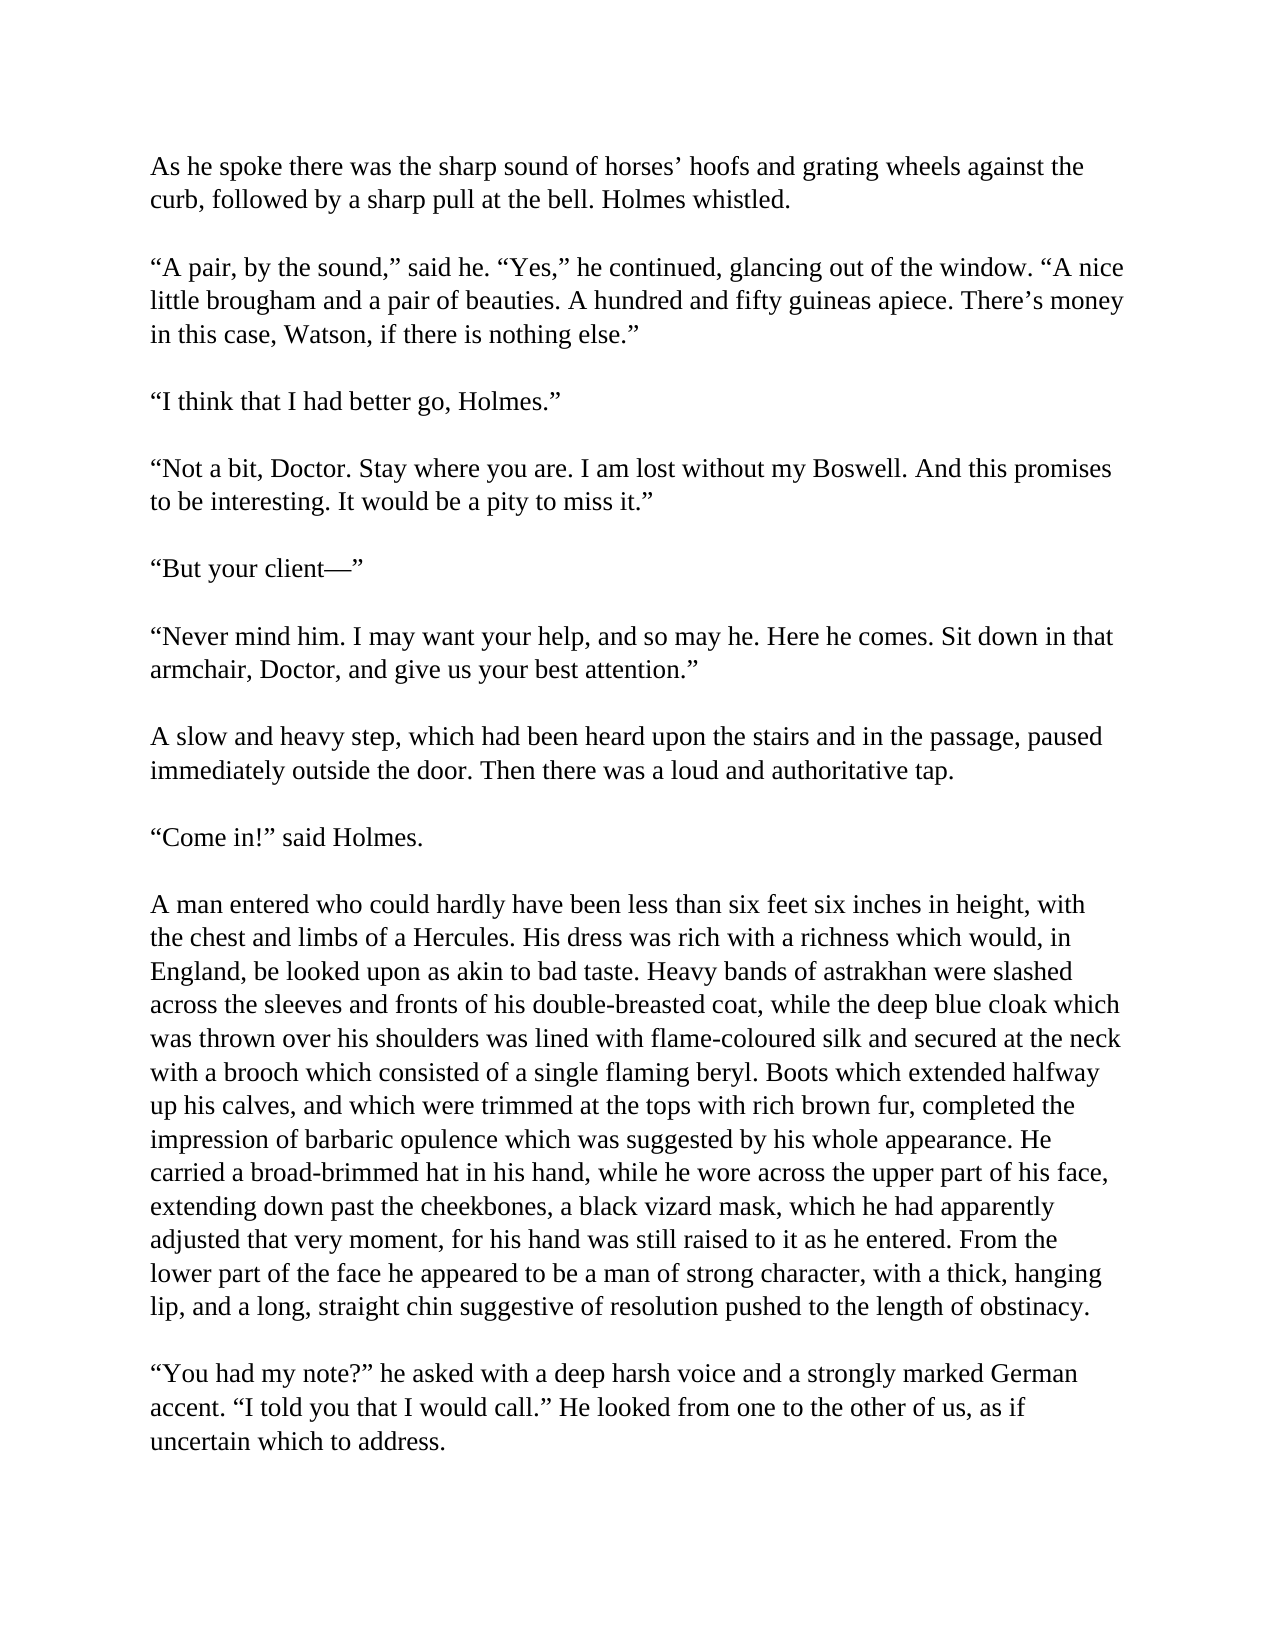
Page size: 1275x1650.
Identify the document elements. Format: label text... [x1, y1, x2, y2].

text “Never mind him. I may want your help, and so may he. Here he comes. Sit down in that armchair, Doctor, and give us your best attention.” [150, 619, 1125, 684]
text “A pair, by the sound,” said he. “Yes,” he continued, glancing out of the window. “A nice little brougham and a pair of beauties. A hundred and fifty guineas apiece. There’s money in this case, Watson, if there is nothing else.” [150, 251, 1125, 349]
text “I think that I had better go, Holmes.” [150, 385, 1125, 416]
text “You had my note?” he asked with a deep harsh voice and a strongly marked German accent. “I told you that I would call.” He looked from one to the other of us, as if uncertain which to address. [150, 1357, 1125, 1456]
text “But your client—” [150, 552, 1125, 584]
text A slow and heavy step, which had been heard upon the stairs and in the passage, paused immediately outside the door. Then there was a loud and authoritative tap. [150, 720, 1125, 785]
text “Not a bit, Doctor. Stay where you are. I am lost without my Boswell. And this promises to be interesting. It would be a pity to miss it.” [150, 452, 1125, 517]
text A man entered who could hardly have been less than six feet six inches in height, with the chest and limbs of a Hercules. His dress was rich with a richness which would, in England, be looked upon as akin to bad taste. Heavy bands of astrakhan were slashed across the sleeves and fronts of his double-breasted coat, while the deep blue cloak which was thrown over his shoulders was lined with flame-coloured silk and secured at the neck with a brooch which consisted of a single flaming beryl. Boots which extended halfway up his calves, and which were trimmed at the tops with rich brown fur, completed the impression of barbaric opulence which was suggested by his whole appearance. He carried a broad-brimmed hat in his hand, while he wore across the upper part of his face, extending down past the cheekbones, a black vizard mask, which he had apparently adjusted that very moment, for his hand was still raised to it as he entered. From the lower part of the face he appeared to be a man of strong character, with a thick, hanging lip, and a long, straight chin suggestive of resolution pushed to the length of obstinacy. [150, 888, 1125, 1322]
text As he spoke there was the sharp sound of horses’ hoofs and grating wheels against the curb, followed by a sharp pull at the bell. Holmes whistled. [150, 150, 1125, 215]
text “Come in!” said Holmes. [150, 821, 1125, 852]
